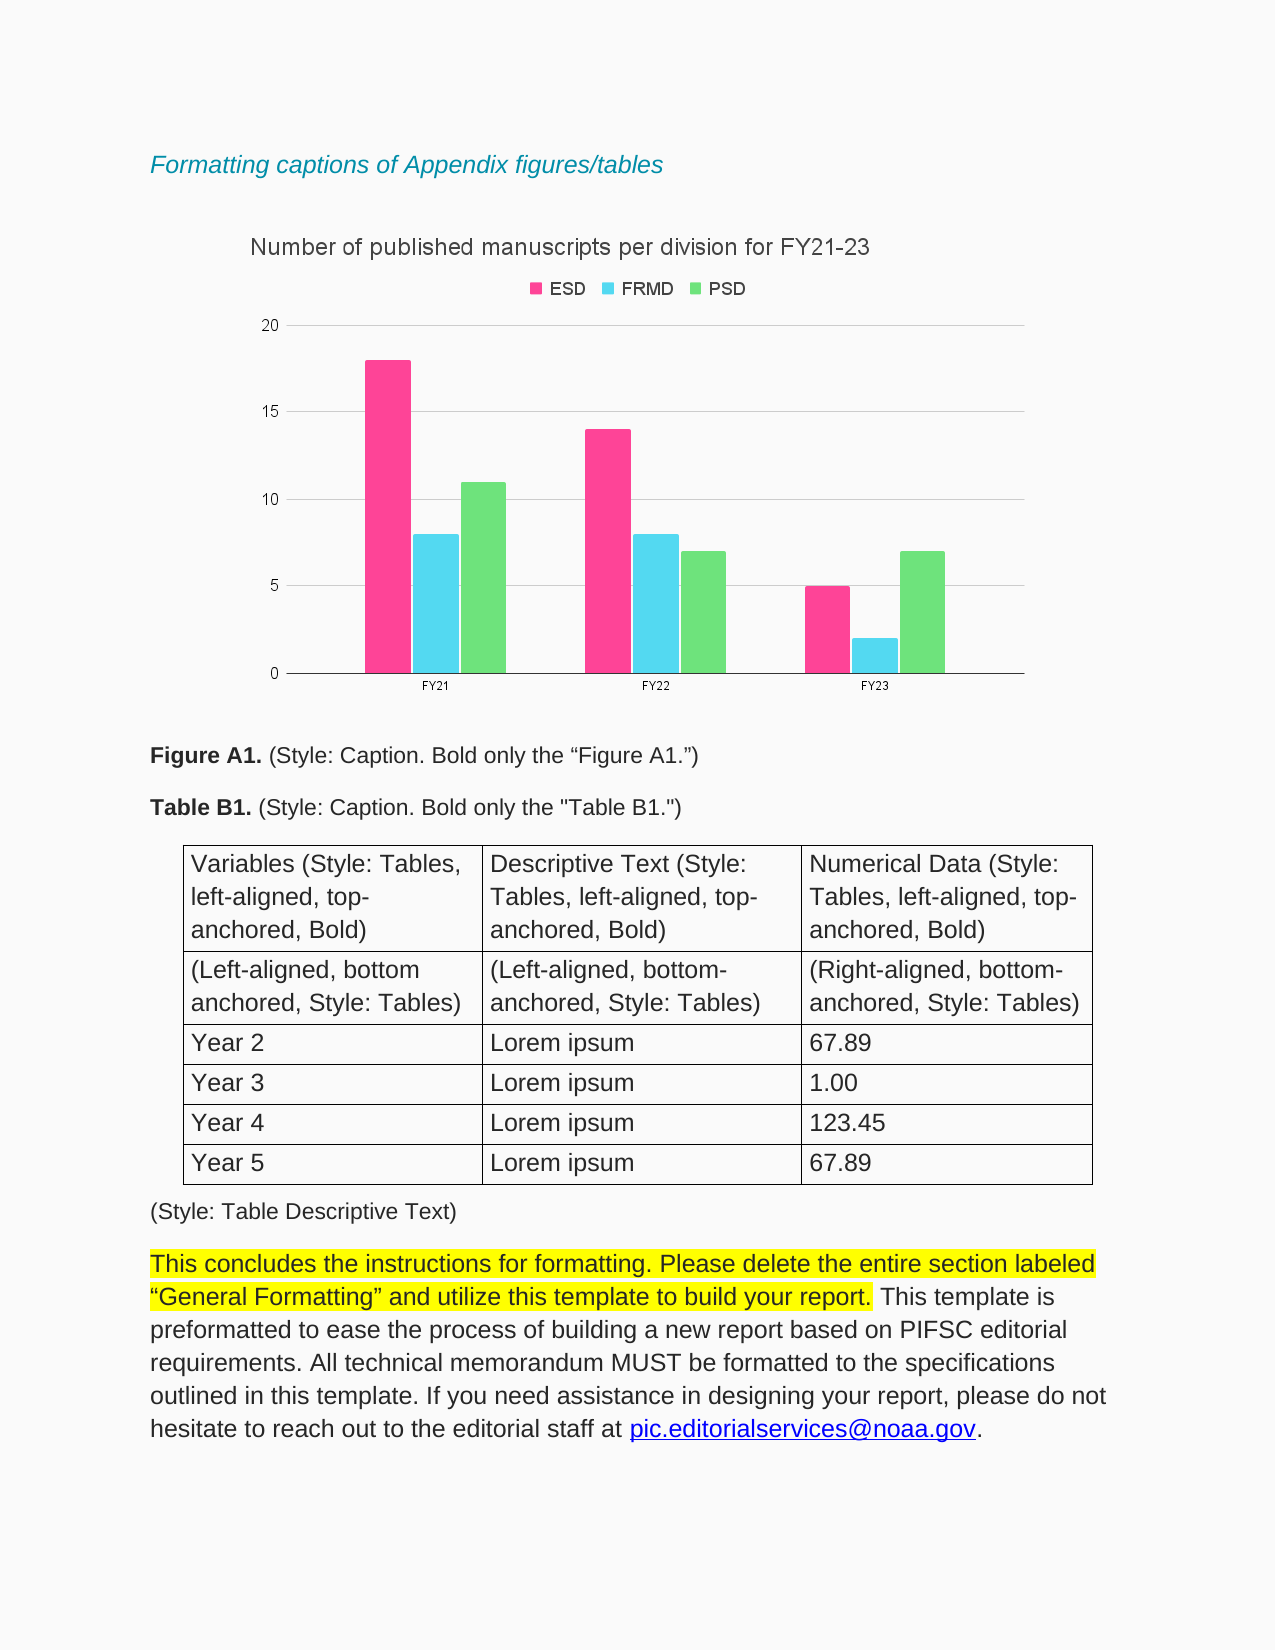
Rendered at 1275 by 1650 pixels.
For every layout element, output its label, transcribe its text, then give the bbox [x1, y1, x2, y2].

table_header Variables (Style: Tables, left-aligned, top-anchored, Bold) [184, 846, 482, 951]
table_cell (Right-aligned, bottom-anchored, Style: Tables) [802, 952, 1092, 1024]
table_header Numerical Data (Style: Tables, left-aligned, top-anchored, Bold) [802, 846, 1092, 951]
table_header Descriptive Text (Style: Tables, left-aligned, top-anchored, Bold) [483, 846, 801, 951]
text Figure A1. (Style: Caption. Bold only the “Figure A1.”) [150, 742, 1125, 769]
table_cell 67.89 [802, 1025, 1092, 1064]
table_cell (Left-aligned, bottom anchored, Style: Tables) [184, 952, 482, 1024]
picture [226, 208, 1049, 718]
table_cell Lorem ipsum [483, 1065, 801, 1104]
table_cell Year 4 [184, 1105, 482, 1144]
table_cell 1.00 [802, 1065, 1092, 1104]
text Table B1. (Style: Caption. Bold only the "Table B1.") [150, 793, 1125, 820]
text This concludes the instructions for formatting. Please delete the entire section labeled “General Formatting” and utilize this template to build your report. This template is preformatted to ease the process of building a new report based on PIFSC editorial requirements. All technical memorandum MUST be formatted to the specifications outlined in this template. If you need assistance in designing your report, please do not hesitate to reach out to the editorial staff at pic.editorialservices@noaa.gov. [150, 1249, 1125, 1443]
table_cell Year 3 [184, 1065, 482, 1104]
subtitle Formatting captions of Appendix figures/tables [150, 150, 1125, 179]
table_cell Lorem ipsum [483, 1145, 801, 1184]
table_cell Year 2 [184, 1025, 482, 1064]
table_cell (Left-aligned, bottom-anchored, Style: Tables) [483, 952, 801, 1024]
table_cell Year 5 [184, 1145, 482, 1184]
table_cell 67.89 [802, 1145, 1092, 1184]
table_cell Lorem ipsum [483, 1105, 801, 1144]
table_cell Lorem ipsum [483, 1025, 801, 1064]
text (Style: Table Descriptive Text) [150, 1198, 1125, 1224]
table_cell 123.45 [802, 1105, 1092, 1144]
